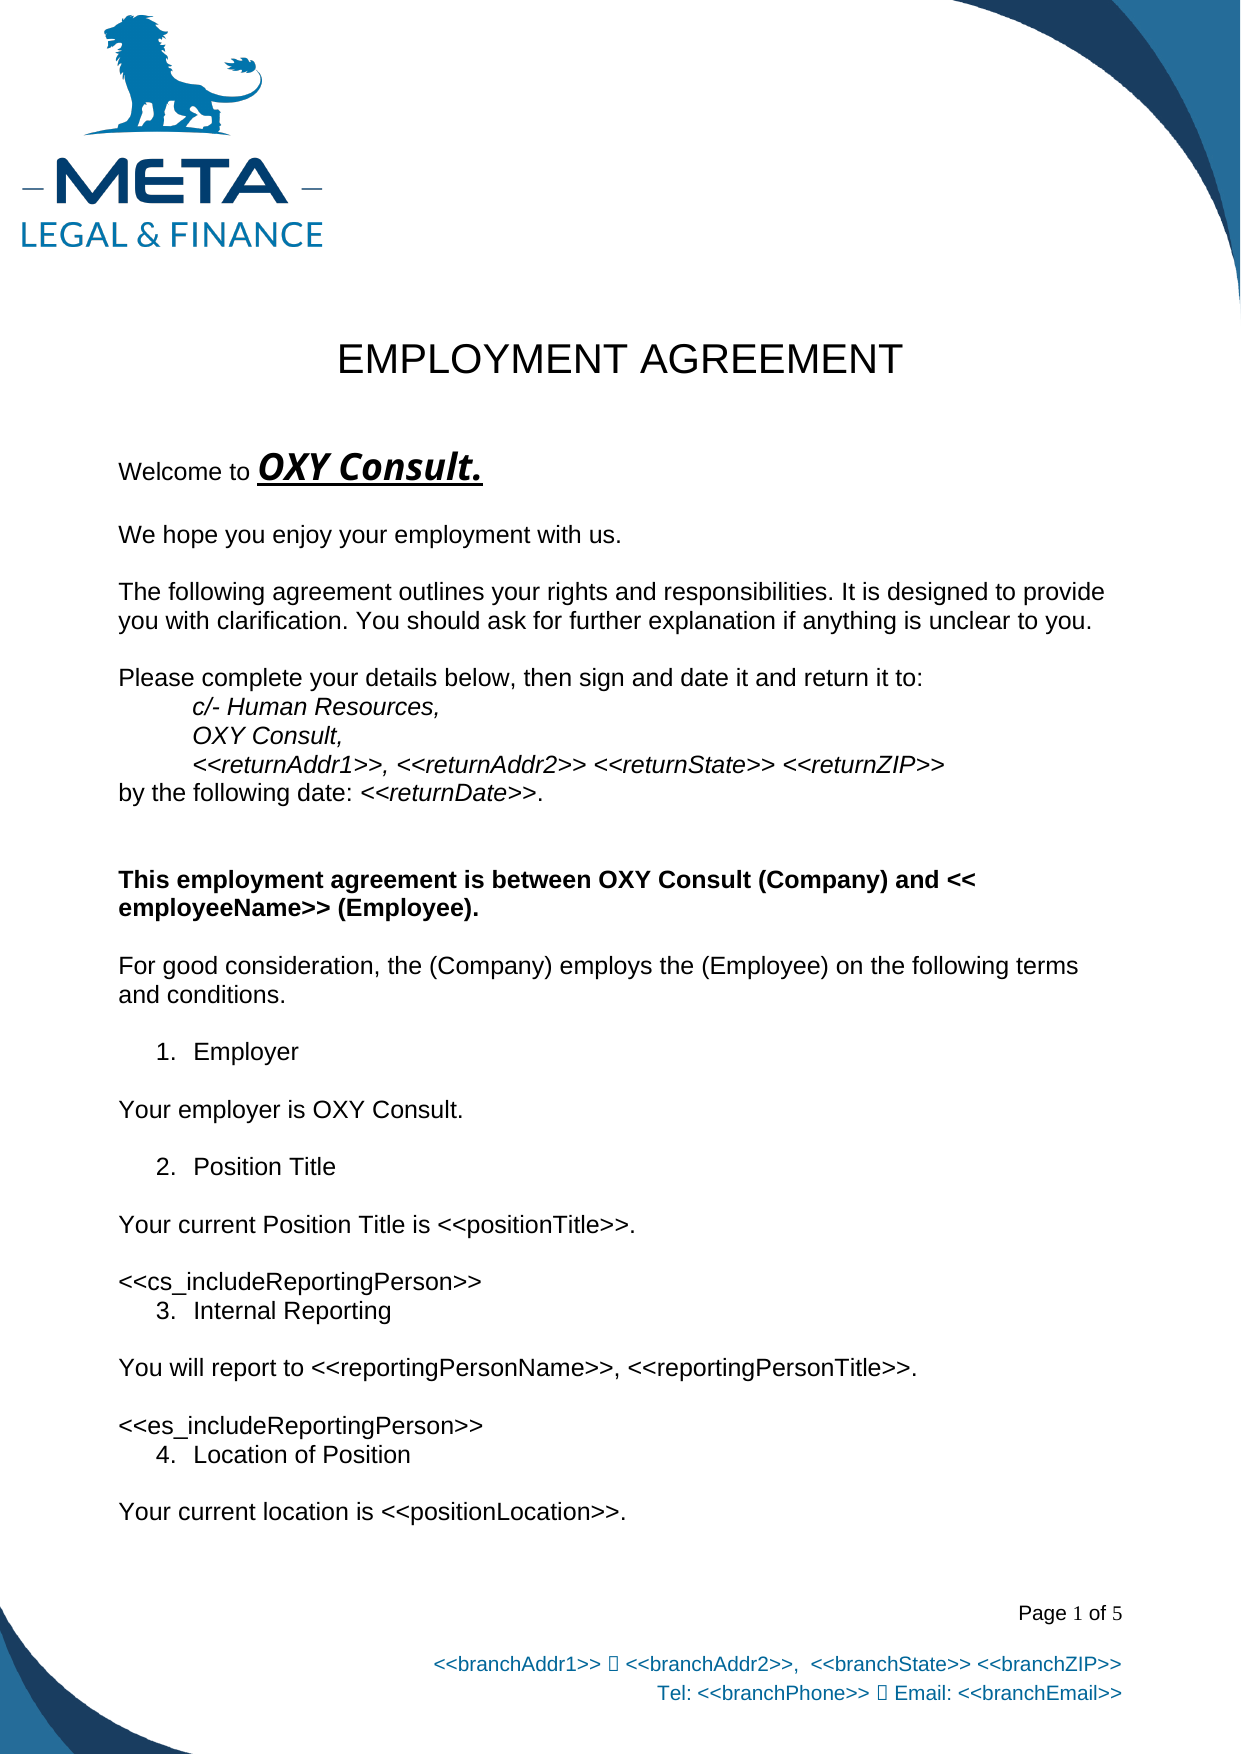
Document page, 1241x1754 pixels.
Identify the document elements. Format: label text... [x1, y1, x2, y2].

text <<cs_includeReportingPerson>> [118, 1267, 1122, 1296]
text Welcome to OXY Consult. [118, 440, 1122, 491]
picture [208, 231, 220, 247]
picture [22, 13, 323, 247]
text Please complete your details below, then sign and date it and return it to: [118, 663, 1122, 692]
text EMPLOYMENT AGREEMENT [118, 334, 1122, 382]
picture [237, 229, 244, 237]
text by the following date: <<returnDate>>. [118, 778, 1122, 807]
text <<returnAddr1>>, <<returnAddr2>> <<returnState>> <<returnZIP>> [192, 750, 1122, 778]
text Your current Position Title is <<positionTitle>>. [118, 1210, 1122, 1238]
picture [90, 241, 104, 247]
text For good consideration, the (Company) employs the (Employee) on the following terms and conditions. [118, 951, 1122, 1008]
picture [233, 241, 247, 247]
picture [880, 1685, 887, 1698]
picture [609, 1656, 618, 1669]
text c/- Human Resources, [192, 692, 1122, 721]
picture [0, 1501, 277, 1754]
text Your current location is <<positionLocation>>. [118, 1497, 1122, 1526]
picture [94, 229, 100, 237]
text OXY Consult, [192, 721, 1122, 750]
text You will report to <<reportingPersonName>>, <<reportingPersonTitle>>. [118, 1353, 1122, 1382]
text We hope you enjoy your employment with us. [118, 520, 1122, 548]
list Employer [156, 1037, 1122, 1066]
picture [312, 226, 323, 243]
picture [940, 0, 1241, 354]
list Position Title [156, 1152, 1122, 1181]
picture [259, 230, 272, 247]
picture [141, 236, 150, 244]
list Location of Position [156, 1440, 1122, 1468]
list Internal Reporting [156, 1296, 1122, 1325]
text Your employer is OXY Consult. [118, 1095, 1122, 1123]
text <<es_includeReportingPerson>> [118, 1411, 1122, 1440]
text This employment agreement is between OXY Consult (Company) and << employeeName>> (Employee). [118, 865, 1122, 922]
text The following agreement outlines your rights and responsibilities. It is designed to provide you with clarification. You should ask for further explanation if anything is unclear to you. [118, 577, 1122, 635]
